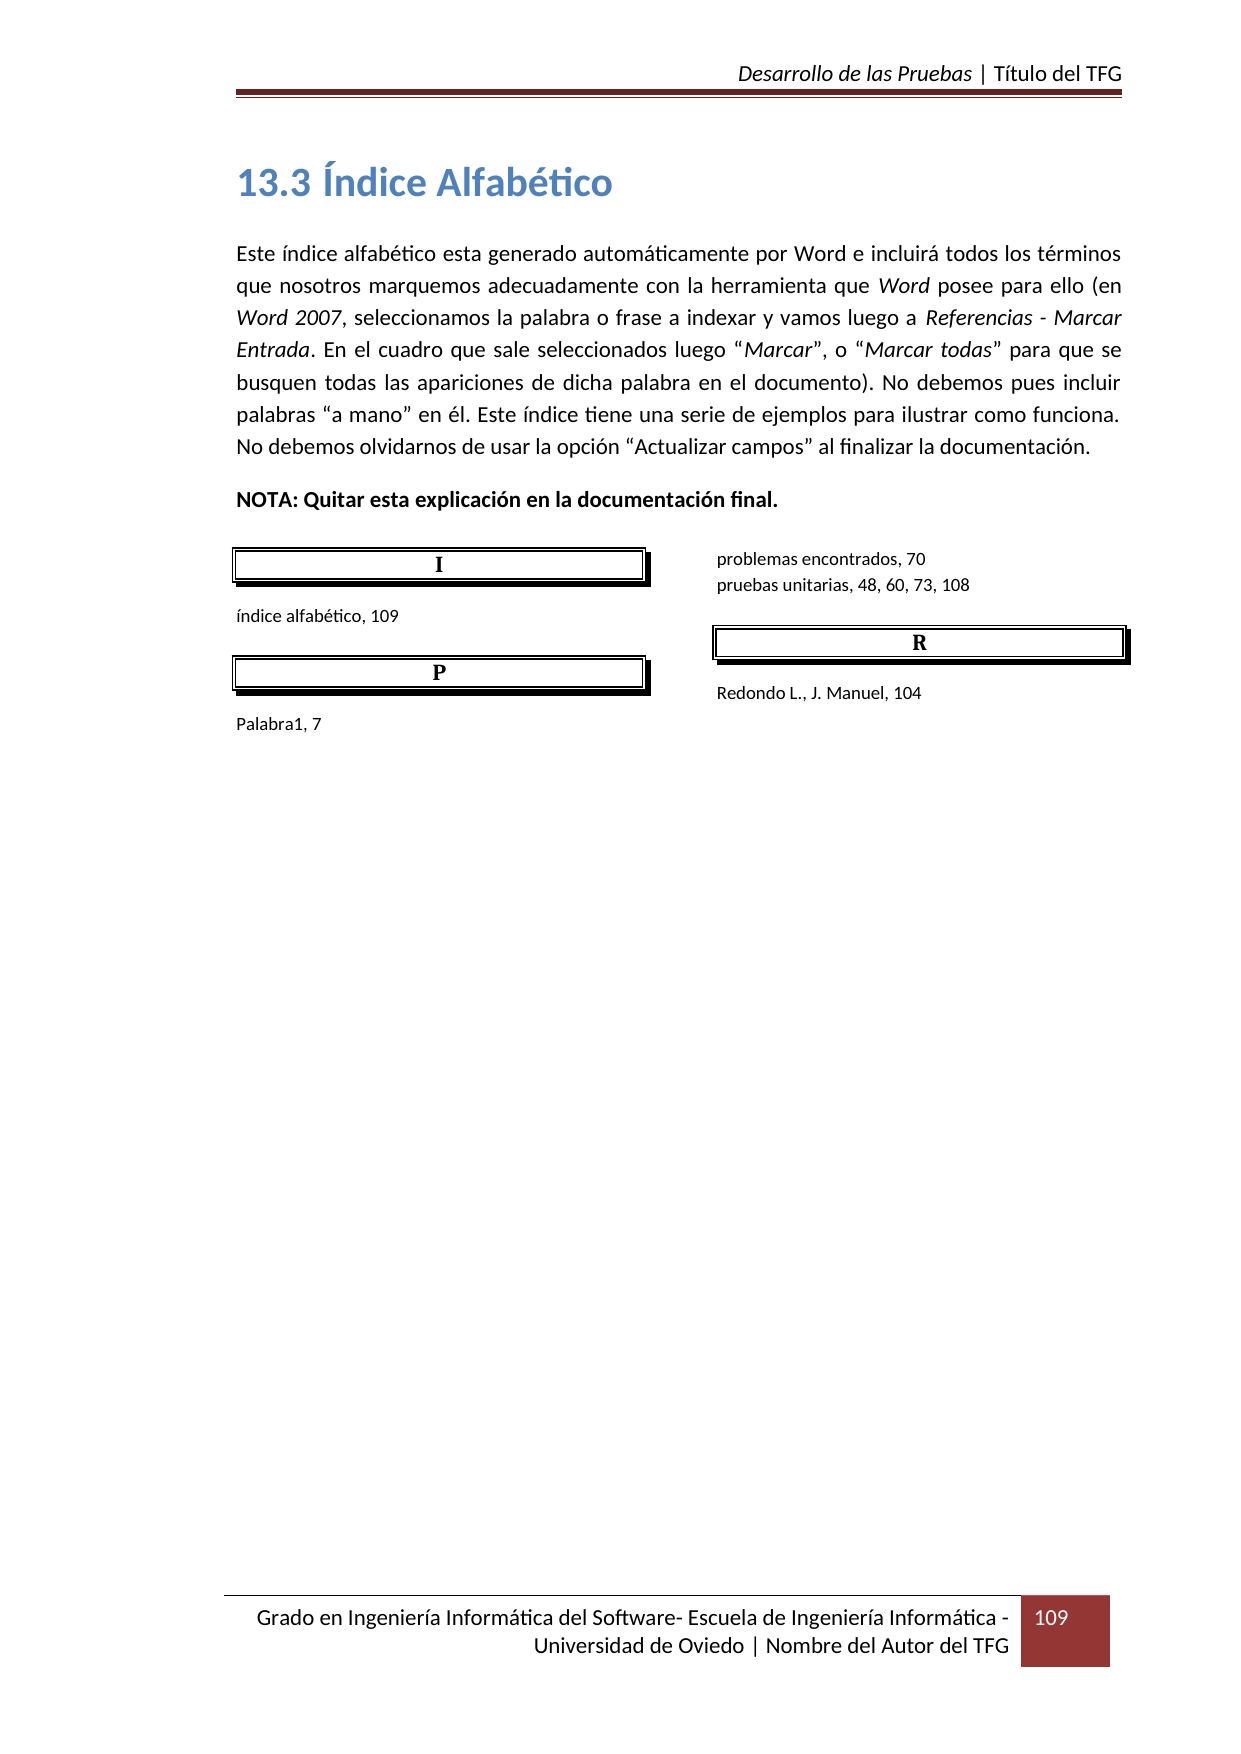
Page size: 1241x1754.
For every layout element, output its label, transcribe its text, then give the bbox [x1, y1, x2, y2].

text problemas encontrados, 70 [717, 547, 1122, 570]
text pruebas unitarias, 48, 60, 73, 108 [717, 573, 1122, 596]
subtitle Índice Alfabético [236, 156, 1122, 206]
text Este índice alfabético esta generado automáticamente por Word e incluirá todos los términos que nosotros marquemos adecuadamente con la herramienta que Word posee para ello (en Word 2007, seleccionamos la palabra o frase a indexar y vamos luego a Referencias - Marcar Entrada. En el cuadro que sale seleccionados luego “Marcar”, o “Marcar todas” para que se busquen todas las apariciones de dicha palabra en el documento). No debemos pues incluir palabras “a mano” en él. Este índice tiene una serie de ejemplos para ilustrar como funciona. No debemos olvidarnos de usar la opción “Actualizar campos” al finalizar la documentación. [236, 239, 1122, 460]
text Palabra1, 7 [236, 712, 642, 735]
text NOTA: Quitar esta explicación en la documentación final. [236, 485, 1122, 513]
text índice alfabético, 109 [236, 604, 642, 627]
text Redondo L., J. Manuel, 104 [717, 682, 1122, 704]
